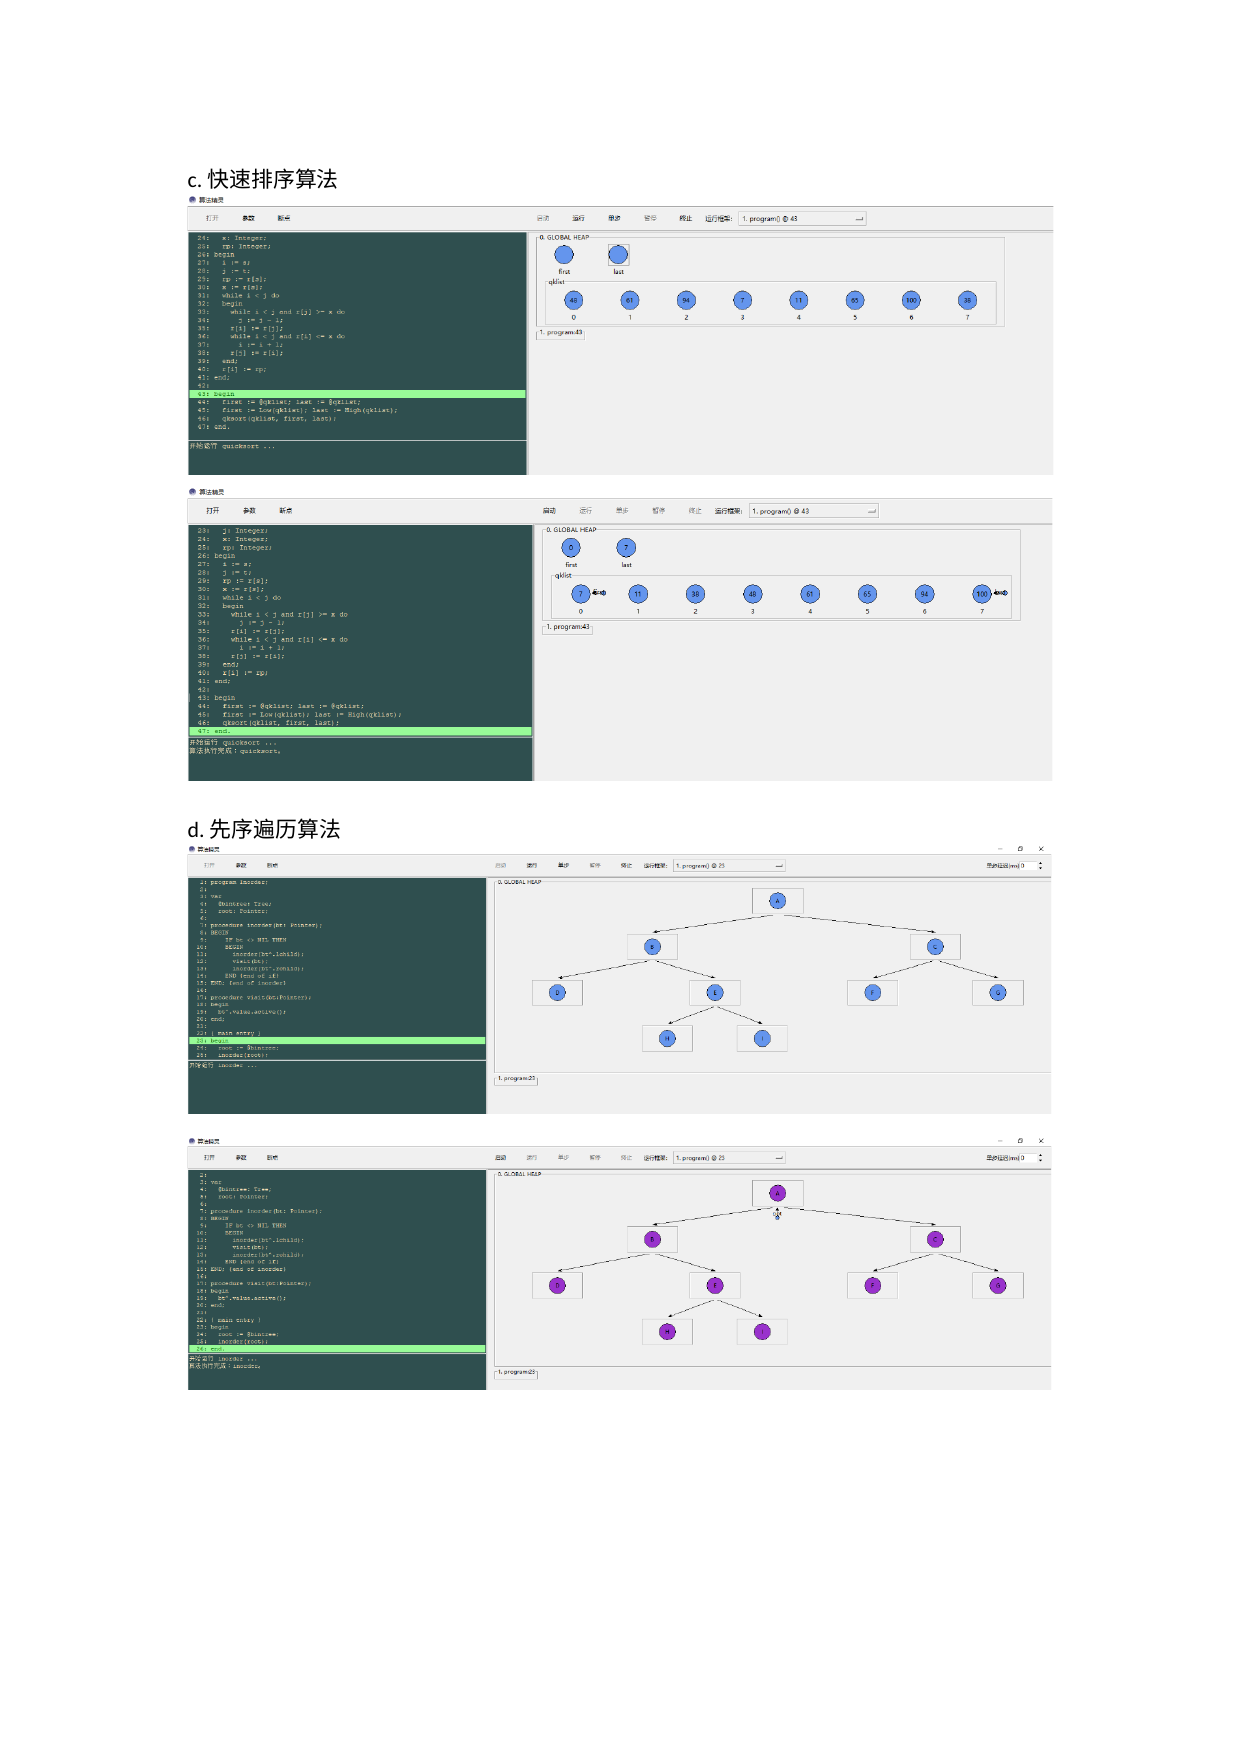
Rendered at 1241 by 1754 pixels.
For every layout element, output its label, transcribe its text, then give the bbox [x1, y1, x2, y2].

text d. 先序遍历算法 [187, 812, 1053, 844]
picture [187, 487, 1053, 781]
text c. 快速排序算法 [187, 162, 1053, 194]
picture [187, 844, 1052, 1114]
picture [187, 1137, 1052, 1390]
picture [187, 194, 1054, 475]
